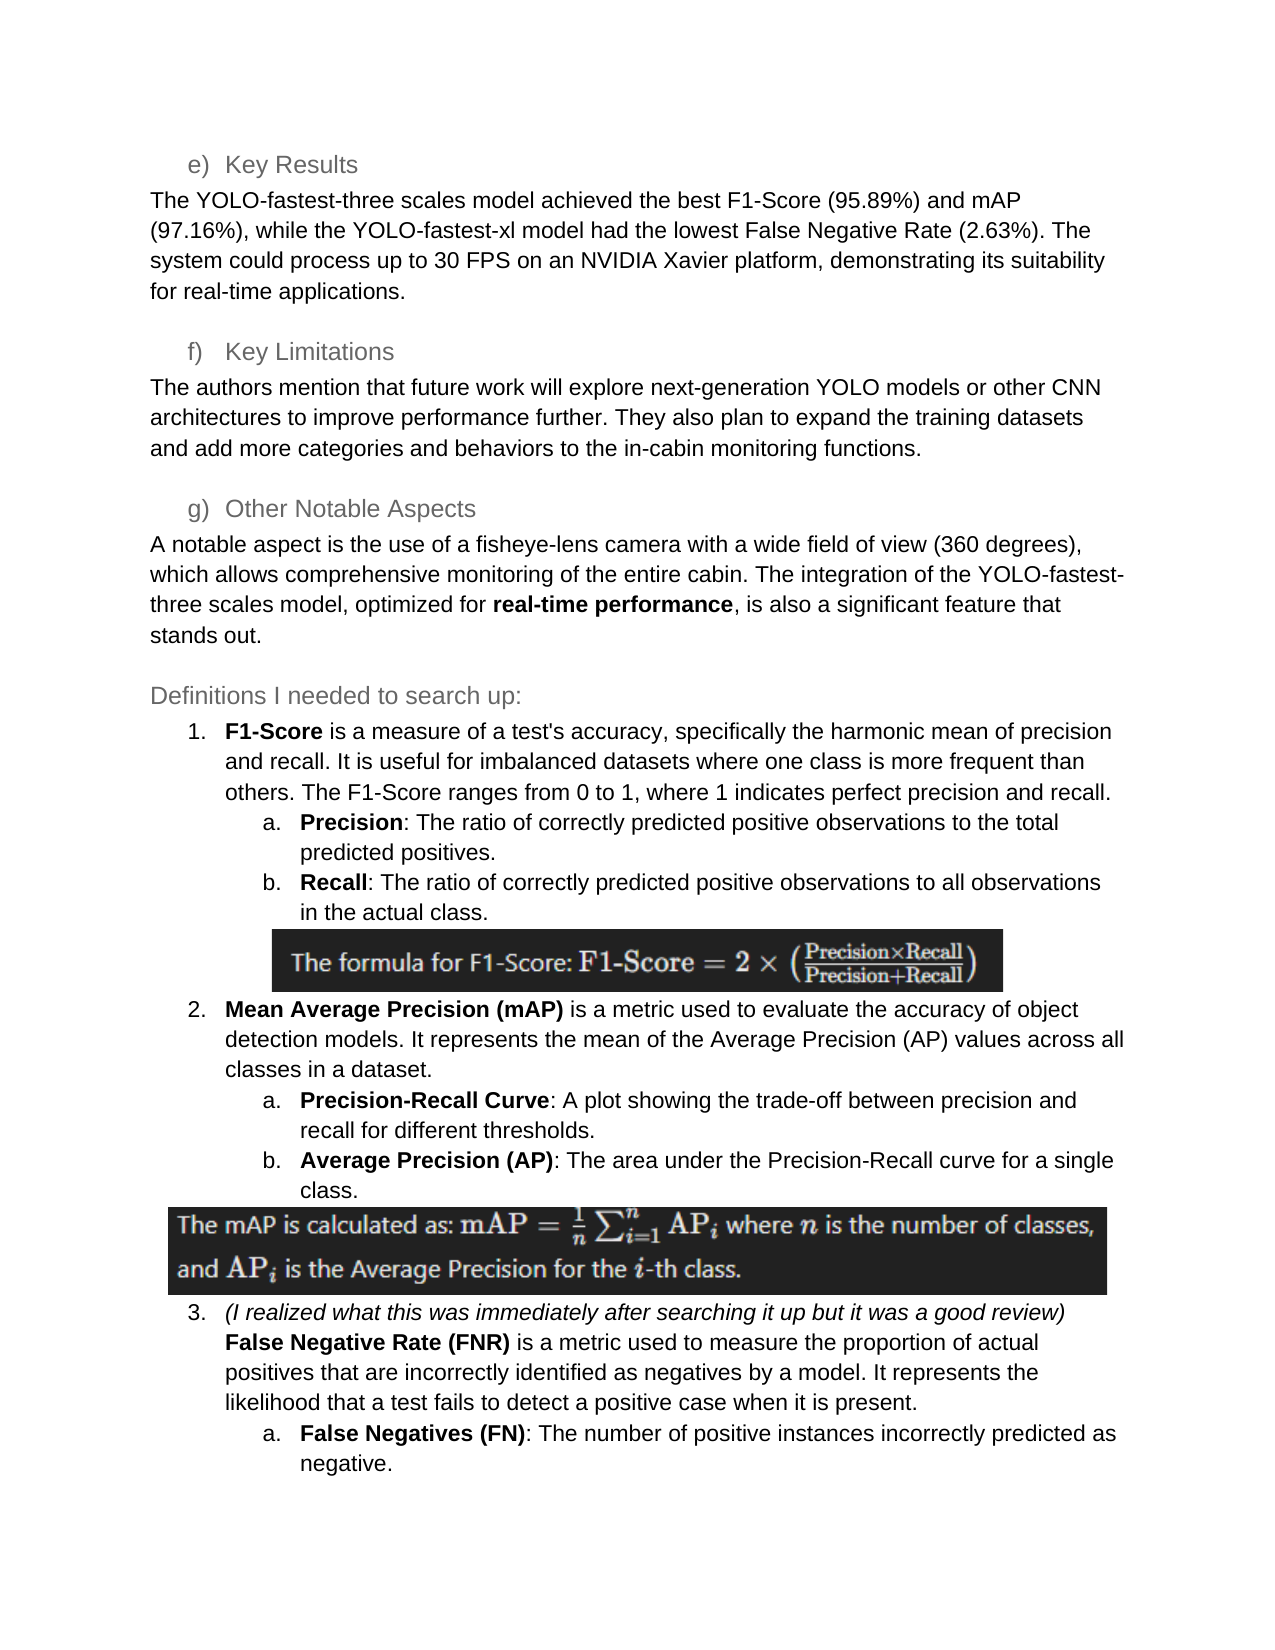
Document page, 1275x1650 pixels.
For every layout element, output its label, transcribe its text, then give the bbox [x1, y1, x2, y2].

list False Negatives (FN): The number of positive instances incorrectly predicted as negative. [262, 1419, 1125, 1476]
subtitle Other Notable Aspects [187, 494, 1125, 523]
list Average Precision (AP): The area under the Precision-Recall curve for a single class. [262, 1147, 1125, 1203]
text The authors mention that future work will explore next-generation YOLO models or other CNN architectures to improve performance further. They also plan to expand the training datasets and add more categories and behaviors to the in-cabin monitoring functions. [150, 374, 1125, 461]
list Mean Average Precision (mAP) is a metric used to evaluate the accuracy of object detection models. It represents the mean of the Average Precision (AP) values across all classes in a dataset. [187, 996, 1125, 1083]
list Precision: The ratio of correctly predicted positive observations to the total predicted positives. [262, 809, 1125, 865]
list Recall: The ratio of correctly predicted positive observations to all observations in the actual class. [262, 869, 1125, 926]
subtitle Definitions I needed to search up: [150, 681, 1125, 710]
list F1-Score is a measure of a test's accuracy, specifically the harmonic mean of precision and recall. It is useful for imbalanced datasets where one class is more frequent than others. The F1-Score ranges from 0 to 1, where 1 indicates perfect precision and recall. [187, 718, 1125, 805]
picture [271, 929, 1004, 992]
subtitle Key Limitations [187, 337, 1125, 366]
picture [168, 1207, 1108, 1295]
text A notable aspect is the use of a fisheye-lens camera with a wide field of view (360 degrees), which allows comprehensive monitoring of the entire cabin. The integration of the YOLO-fastest-three scales model, optimized for real-time performance, is also a significant feature that stands out. [150, 531, 1125, 648]
subtitle Key Results [187, 150, 1125, 179]
list Precision-Recall Curve: A plot showing the trade-off between precision and recall for different thresholds. [262, 1087, 1125, 1143]
list (I realized what this was immediately after searching it up but it was a good review) False Negative Rate (FNR) is a metric used to measure the proportion of actual positives that are incorrectly identified as negatives by a model. It represents the likelihood that a test fails to detect a positive case when it is present. [187, 1299, 1125, 1416]
text The YOLO-fastest-three scales model achieved the best F1-Score (95.89%) and mAP (97.16%), while the YOLO-fastest-xl model had the lowest False Negative Rate (2.63%). The system could process up to 30 FPS on an NVIDIA Xavier platform, demonstrating its suitability for real-time applications. [150, 187, 1125, 304]
